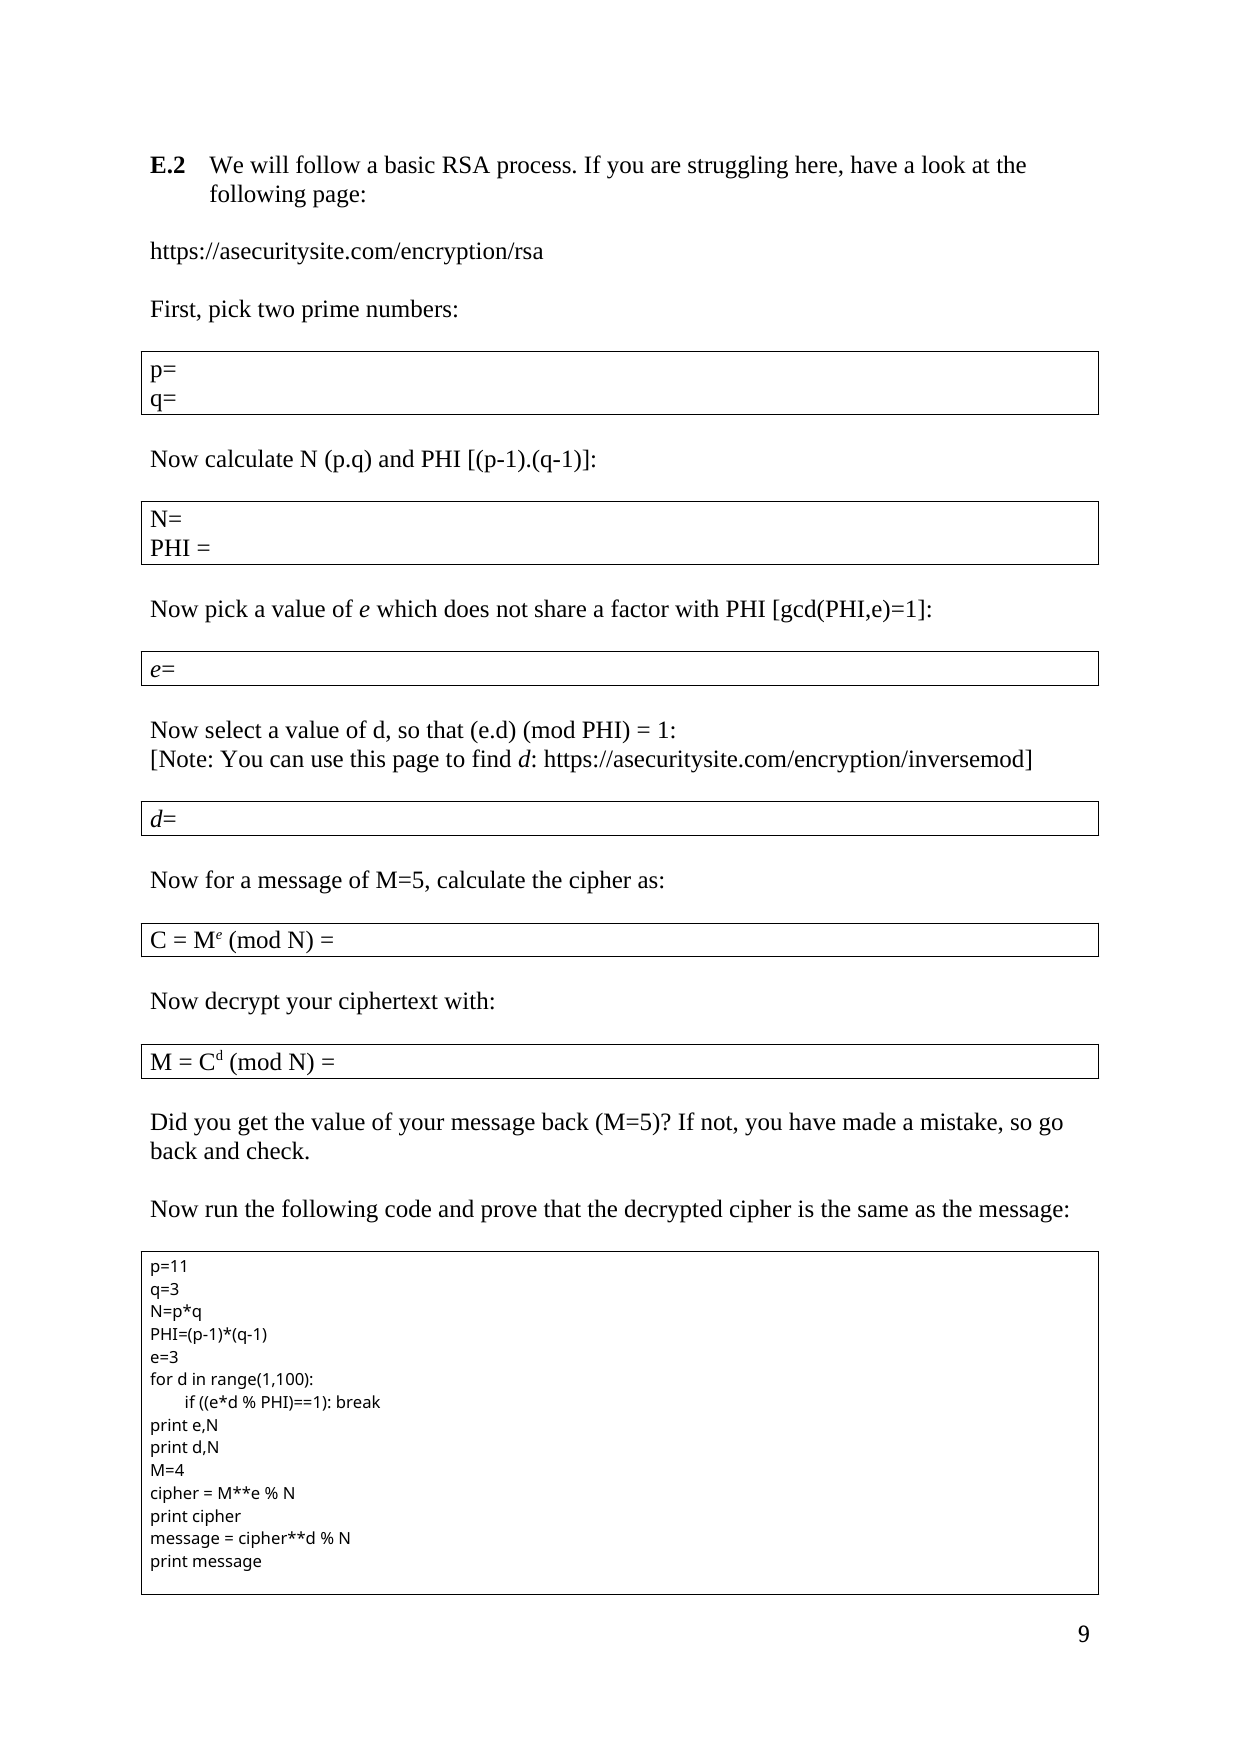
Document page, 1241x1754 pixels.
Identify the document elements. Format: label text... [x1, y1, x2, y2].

text https://asecuritysite.com/encryption/rsa [150, 236, 1090, 265]
text e=3 [150, 1345, 1090, 1368]
text PHI=(p-1)*(q-1) [150, 1322, 1090, 1345]
text Did you get the value of your message back (M=5)? If not, you have made a mistake, so go back and check. [150, 1107, 1090, 1165]
text message = cipher**d % N [150, 1527, 1090, 1549]
text e= [142, 652, 1098, 685]
text Now run the following code and prove that the decrypted cipher is the same as the message: [150, 1194, 1090, 1222]
text print message [150, 1549, 1090, 1572]
text M = Cd (mod N) = [142, 1045, 1098, 1078]
text E.2 We will follow a basic RSA process. If you are struggling here, have a look at the following page: [150, 150, 1090, 207]
text M=4 [150, 1459, 1090, 1481]
text [Note: You can use this page to find d: https://asecuritysite.com/encryption/inversemod] [150, 744, 1090, 772]
text p= [142, 352, 1098, 380]
text Now select a value of d, so that (e.d) (mod PHI) = 1: [150, 715, 1090, 744]
text Now calculate N (p.q) and PHI [(p-1).(q-1)]: [150, 444, 1090, 472]
text print cipher [150, 1504, 1090, 1527]
text Now pick a value of e which does not share a factor with PHI [gcd(PHI,e)=1]: [150, 594, 1090, 622]
text PHI = [142, 530, 1098, 564]
text N=p*q [150, 1300, 1090, 1322]
text q=3 [150, 1277, 1090, 1300]
text Now decrypt your ciphertext with: [150, 986, 1090, 1015]
text for d in range(1,100): [150, 1368, 1090, 1391]
text d= [142, 802, 1098, 835]
text Now for a message of M=5, calculate the cipher as: [150, 865, 1090, 894]
text print e,N [150, 1413, 1090, 1436]
text if ((e*d % PHI)==1): break [150, 1391, 1090, 1413]
text C = Me (mod N) = [142, 924, 1098, 956]
text N= [142, 502, 1098, 530]
text cipher = M**e % N [150, 1481, 1090, 1504]
text q= [142, 380, 1098, 414]
text p=11 [142, 1252, 1098, 1277]
text print d,N [150, 1436, 1090, 1459]
text First, pick two prime numbers: [150, 294, 1090, 322]
